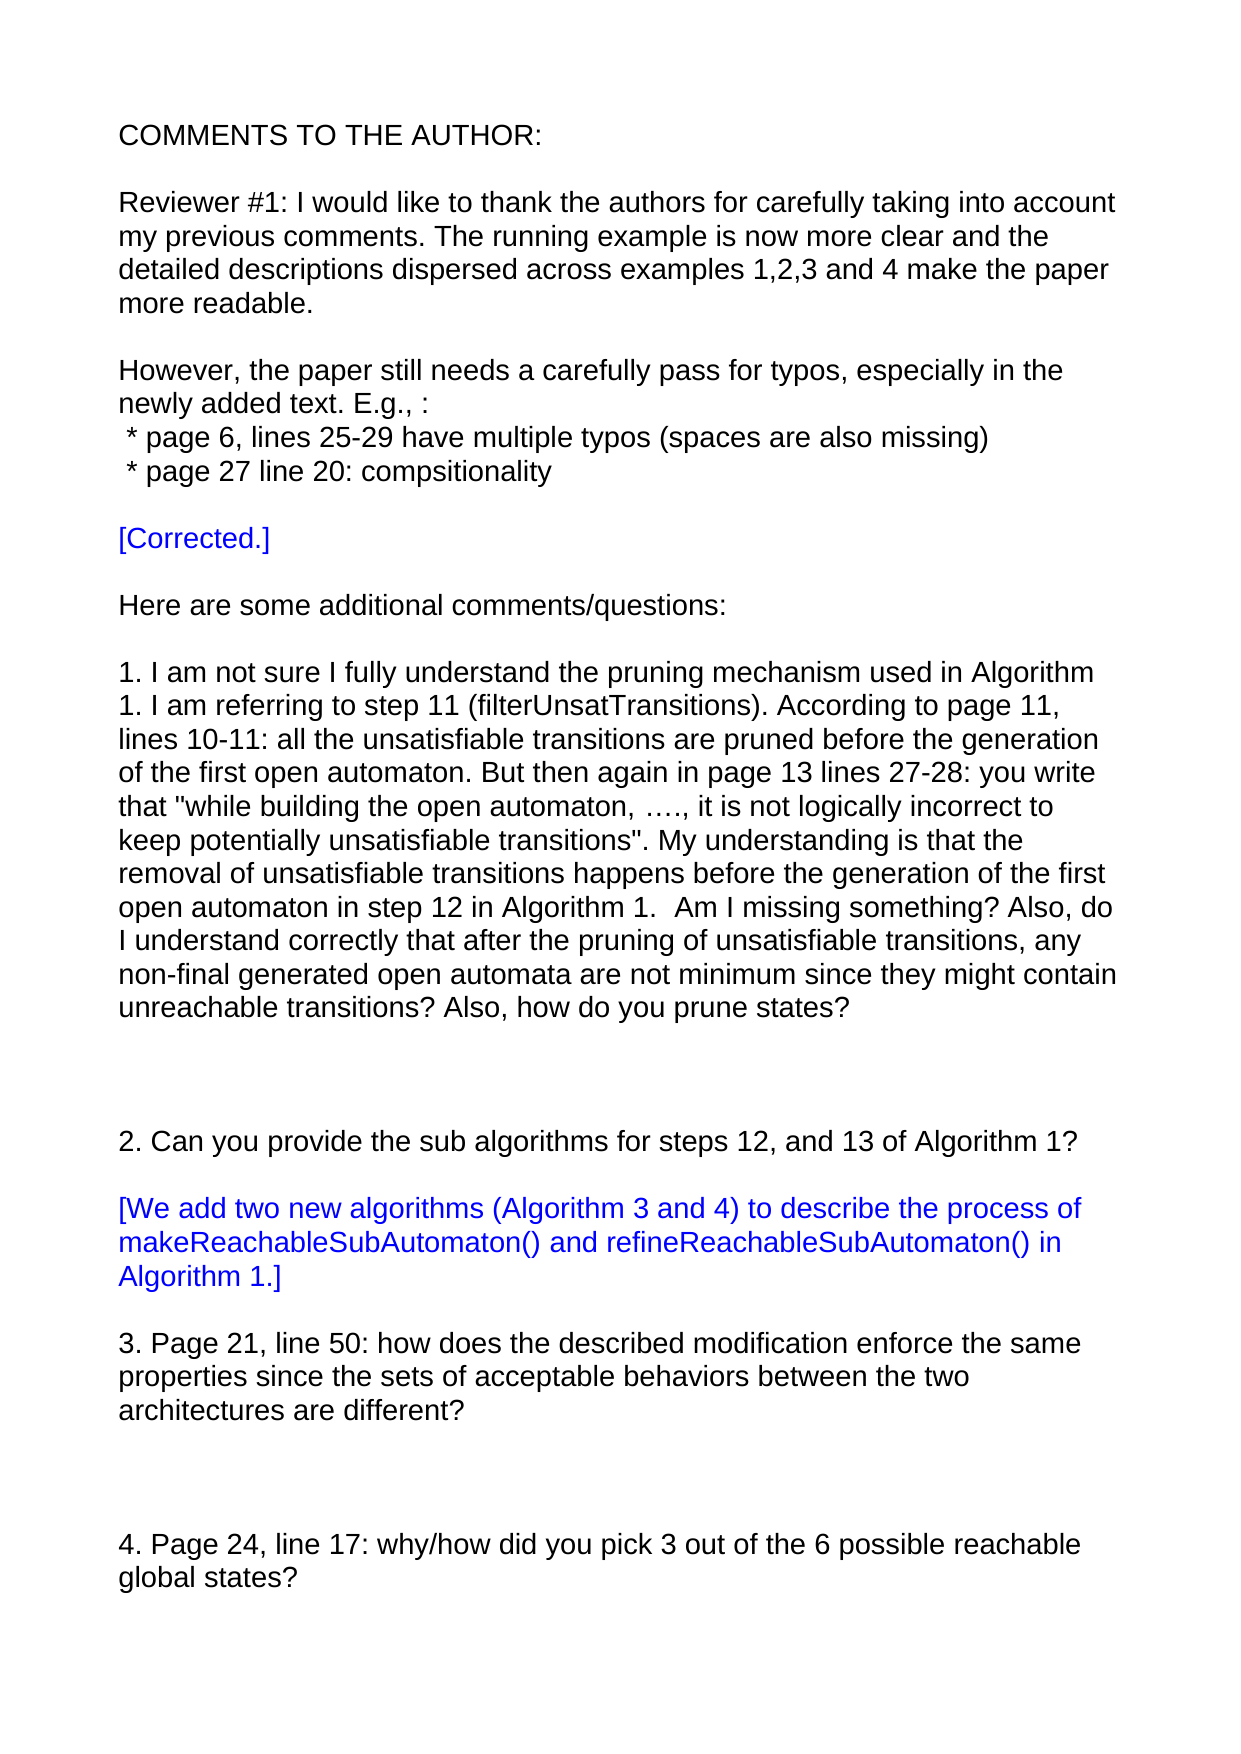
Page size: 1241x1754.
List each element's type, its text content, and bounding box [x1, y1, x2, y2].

text 4. Page 24, line 17: why/how did you pick 3 out of the 6 possible reachable global states? [118, 1527, 1122, 1594]
text Here are some additional comments/questions: [118, 588, 1122, 621]
text COMMENTS TO THE AUTHOR: [118, 118, 1122, 152]
text [We add two new algorithms (Algorithm 3 and 4) to describe the process of makeReachableSubAutomaton() and refineReachableSubAutomaton() in Algorithm 1.] [118, 1191, 1122, 1292]
text Reviewer #1: I would like to thank the authors for carefully taking into account my previous comments. The running example is now more clear and the detailed descriptions dispersed across examples 1,2,3 and 4 make the paper more readable. [118, 185, 1122, 319]
text 1. I am not sure I fully understand the pruning mechanism used in Algorithm 1. I am referring to step 11 (filterUnsatTransitions). According to page 11, lines 10-11: all the unsatisfiable transitions are pruned before the generation of the first open automaton. But then again in page 13 lines 27-28: you write that "while building the open automaton, …., it is not logically incorrect to keep potentially unsatisfiable transitions". My understanding is that the removal of unsatisfiable transitions happens before the generation of the first open automaton in step 12 in Algorithm 1. Am I missing something? Also, do I understand correctly that after the pruning of unsatisfiable transitions, any non-final generated open automata are not minimum since they might contain unreachable transitions? Also, how do you prune states? [118, 655, 1122, 1024]
text * page 6, lines 25-29 have multiple typos (spaces are also missing) [118, 420, 1122, 453]
text [Corrected.] [118, 521, 1122, 554]
text 2. Can you provide the sub algorithms for steps 12, and 13 of Algorithm 1? [118, 1124, 1122, 1158]
text However, the paper still needs a carefully pass for typos, especially in the newly added text. E.g., : [118, 353, 1122, 420]
text * page 27 line 20: compsitionality [118, 453, 1122, 487]
